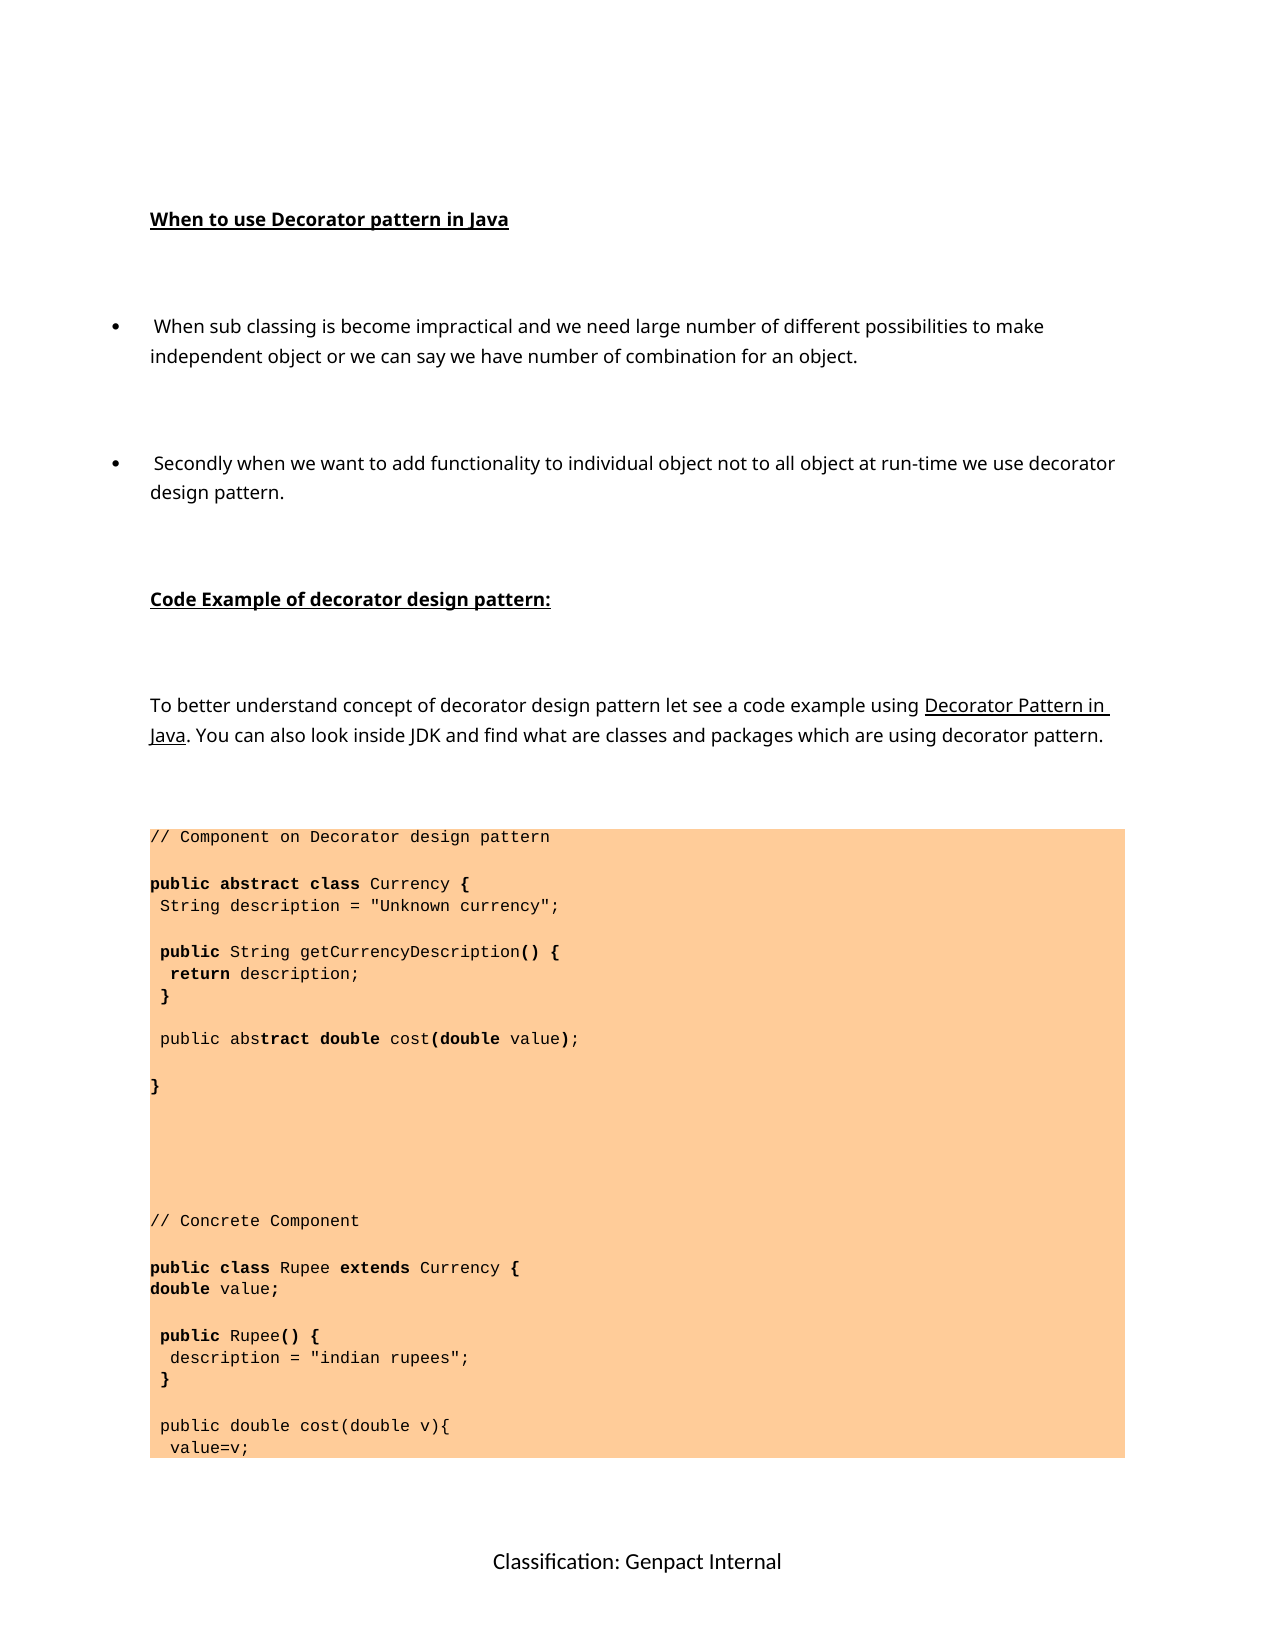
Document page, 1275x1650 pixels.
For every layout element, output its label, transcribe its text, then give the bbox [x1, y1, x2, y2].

text // Concrete Component [150, 1212, 1125, 1231]
text public Rupee() { description = "indian rupees"; } [150, 1327, 1125, 1390]
text Code Example of decorator design pattern: [150, 586, 1125, 611]
text  When sub classing is become impractical and we need large number of different possibilities to make independent object or we can say we have number of combination for an object. [112, 314, 1125, 368]
text public abstract double cost(double value); [150, 1009, 1125, 1049]
text To better understand concept of decorator design pattern let see a code example using Decorator Pattern in Java. You can also look inside JDK and find what are classes and packages which are using decorator pattern. [150, 693, 1125, 748]
text public double cost(double v){ value=v; [150, 1417, 1125, 1458]
text  Secondly when we want to add functionality to individual object not to all object at run-time we use decorator design pattern. [112, 450, 1125, 504]
text public String getCurrencyDescription() { return description; } [150, 944, 1125, 1006]
text } [150, 1077, 1125, 1096]
text public abstract class Currency { String description = "Unknown currency"; [150, 876, 1125, 916]
text double value; [150, 1281, 1125, 1300]
text // Component on Decorator design pattern [150, 829, 1125, 848]
text When to use Decorator pattern in Java [150, 207, 1125, 232]
text public class Rupee extends Currency { [150, 1259, 1125, 1278]
